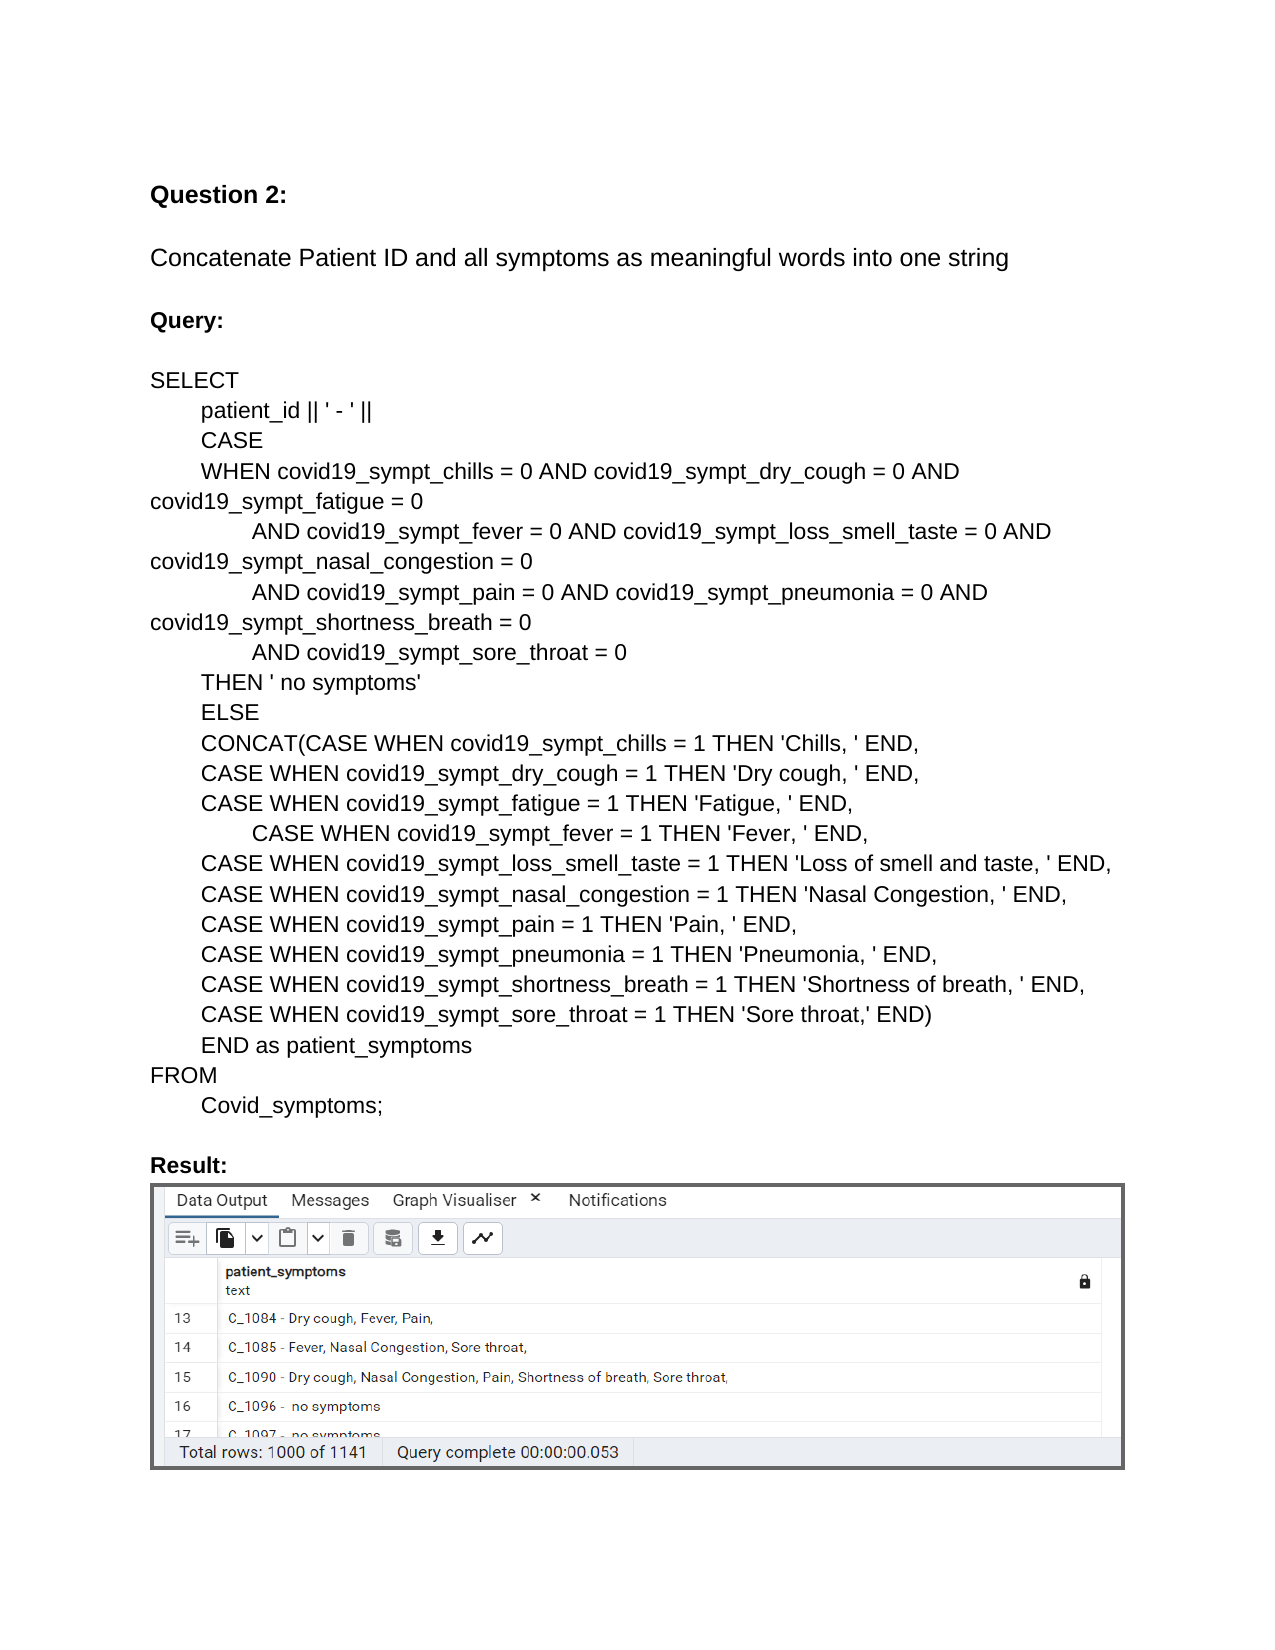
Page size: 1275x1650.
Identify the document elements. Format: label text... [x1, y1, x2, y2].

text Covid_symptoms; [150, 1092, 1125, 1118]
text AND covid19_sympt_pain = 0 AND covid19_sympt_pneumonia = 0 AND covid19_sympt_shortness_breath = 0 [150, 578, 1125, 635]
text END as patient_symptoms [150, 1032, 1125, 1058]
text CASE WHEN covid19_sympt_shortness_breath = 1 THEN 'Shortness of breath, ' END, [150, 971, 1125, 998]
text Query: [150, 307, 1125, 333]
text CASE WHEN covid19_sympt_nasal_congestion = 1 THEN 'Nasal Congestion, ' END, [150, 881, 1125, 907]
text AND covid19_sympt_fever = 0 AND covid19_sympt_loss_smell_taste = 0 AND covid19_sympt_nasal_congestion = 0 [150, 518, 1125, 575]
text CASE WHEN covid19_sympt_dry_cough = 1 THEN 'Dry cough, ' END, [150, 760, 1125, 786]
text CASE WHEN covid19_sympt_pain = 1 THEN 'Pain, ' END, [150, 911, 1125, 937]
text CASE [150, 427, 1125, 454]
text patient_id || ' - ' || [150, 397, 1125, 424]
text FROM [150, 1062, 1125, 1088]
text CONCAT(CASE WHEN covid19_sympt_chills = 1 THEN 'Chills, ' END, [150, 729, 1125, 756]
text CASE WHEN covid19_sympt_sore_throat = 1 THEN 'Sore throat,' END) [150, 1001, 1125, 1028]
text ELSE [150, 699, 1125, 726]
text CASE WHEN covid19_sympt_fever = 1 THEN 'Fever, ' END, [150, 820, 1125, 847]
text Result: [150, 1152, 1125, 1179]
text THEN ' no symptoms' [150, 669, 1125, 696]
text WHEN covid19_sympt_chills = 0 AND covid19_sympt_dry_cough = 0 AND covid19_sympt_fatigue = 0 [150, 458, 1125, 514]
text CASE WHEN covid19_sympt_loss_smell_taste = 1 THEN 'Loss of smell and taste, ' END, [150, 850, 1125, 877]
text CASE WHEN covid19_sympt_pneumonia = 1 THEN 'Pneumonia, ' END, [150, 941, 1125, 967]
text Concatenate Patient ID and all symptoms as meaningful words into one string [150, 243, 1125, 272]
text Question 2: [150, 180, 1125, 209]
picture [154, 1187, 1121, 1466]
text AND covid19_sympt_sore_throat = 0 [150, 639, 1125, 665]
text SELECT [150, 367, 1125, 393]
text CASE WHEN covid19_sympt_fatigue = 1 THEN 'Fatigue, ' END, [150, 790, 1125, 816]
